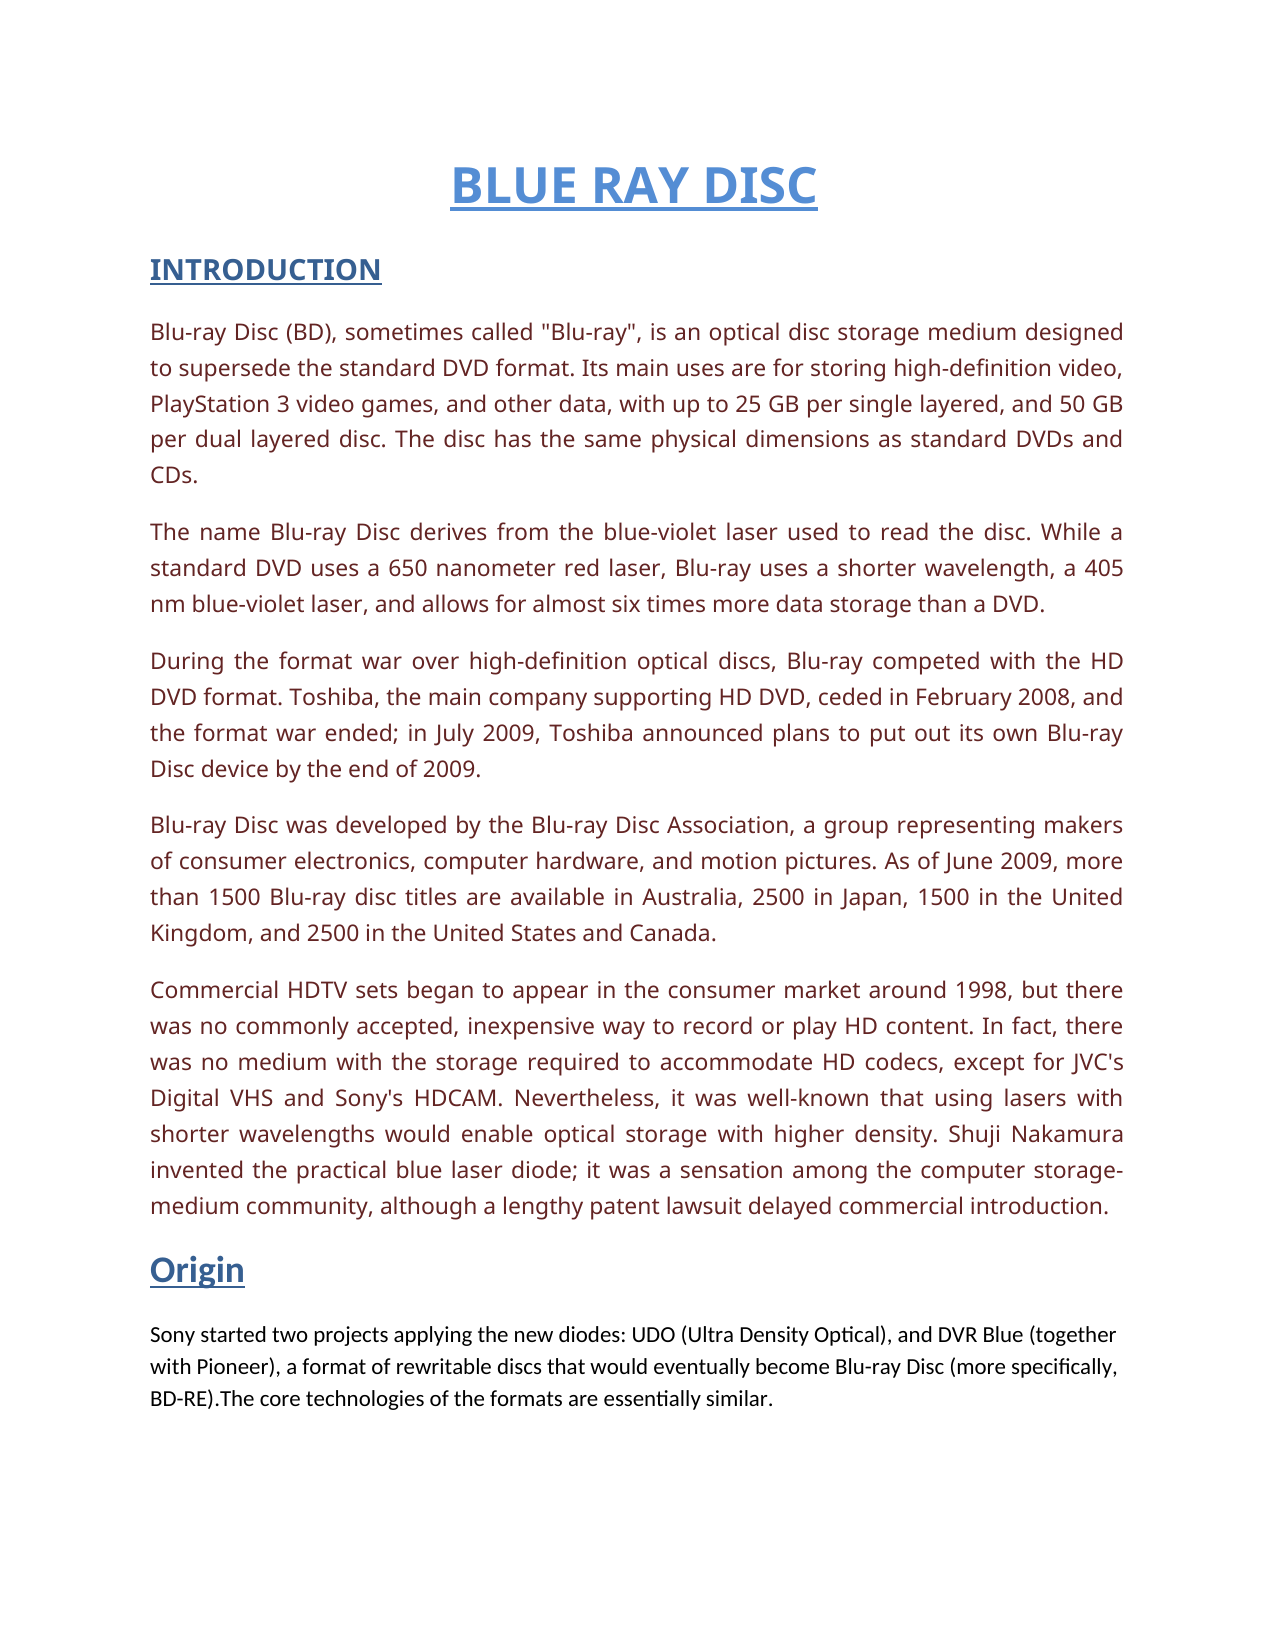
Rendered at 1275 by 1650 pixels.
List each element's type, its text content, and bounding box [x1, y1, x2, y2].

text Blu-ray Disc (BD), sometimes called "Blu-ray", is an optical disc storage medium designed to supersede the standard DVD format. Its main uses are for storing high-definition video, PlayStation 3 video games, and other data, with up to 25 GB per single layered, and 50 GB per dual layered disc. The disc has the same physical dimensions as standard DVDs and CDs. [150, 316, 1125, 491]
text Origin [150, 1246, 1125, 1292]
text The name Blu-ray Disc derives from the blue-violet laser used to read the disc. While a standard DVD uses a 650 nanometer red laser, Blu-ray uses a shorter wavelength, a 405 nm blue-violet laser, and allows for almost six times more data storage than a DVD. [150, 516, 1125, 619]
text INTRODUCTION [150, 249, 1125, 289]
text Commercial HDTV sets began to appear in the consumer market around 1998, but there was no commonly accepted, inexpensive way to record or play HD content. In fact, there was no medium with the storage required to accommodate HD codecs, except for JVC's Digital VHS and Sony's HDCAM. Nevertheless, it was well-known that using lasers with shorter wavelengths would enable optical storage with higher density. Shuji Nakamura invented the practical blue laser diode; it was a sensation among the computer storage-medium community, although a lengthy patent lawsuit delayed commercial introduction. [150, 974, 1125, 1221]
text BLUE RAY DISC [450, 150, 1125, 218]
text Sony started two projects applying the new diodes: UDO (Ultra Density Optical), and DVR Blue (together with Pioneer), a format of rewritable discs that would eventually become Blu-ray Disc (more specifically, BD-RE).The core technologies of the formats are essentially similar. [150, 1320, 1125, 1412]
text Blu-ray Disc was developed by the Blu-ray Disc Association, a group representing makers of consumer electronics, computer hardware, and motion pictures. As of June 2009, more than 1500 Blu-ray disc titles are available in Australia, 2500 in Japan, 1500 in the United Kingdom, and 2500 in the United States and Canada. [150, 809, 1125, 948]
text During the format war over high-definition optical discs, Blu-ray competed with the HD DVD format. Toshiba, the main company supporting HD DVD, ceded in February 2008, and the format war ended; in July 2009, Toshiba announced plans to put out its own Blu-ray Disc device by the end of 2009. [150, 645, 1125, 784]
